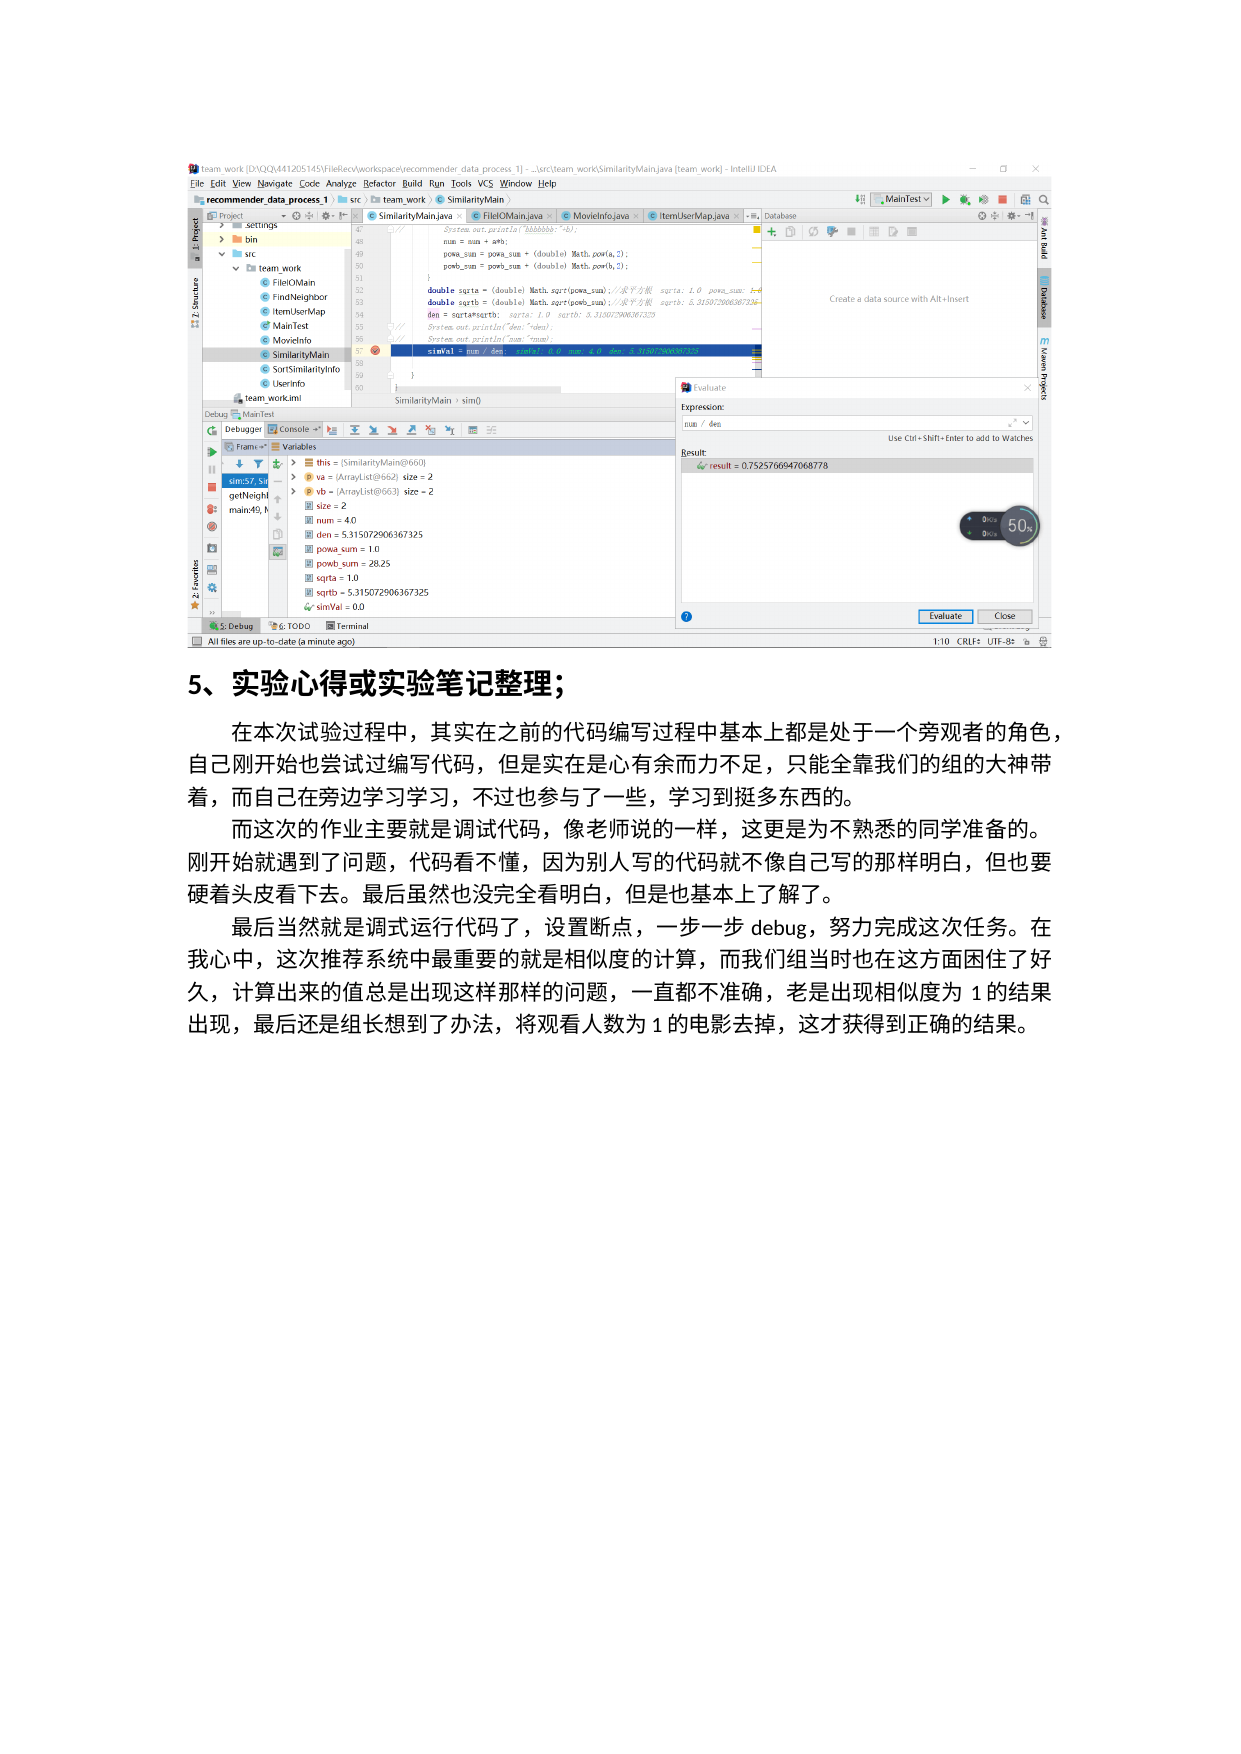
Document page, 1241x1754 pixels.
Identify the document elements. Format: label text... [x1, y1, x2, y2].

text 在本次试验过程中，其实在之前的代码编写过程中基本上都是处于一个旁观者的角色，自己刚开始也尝试过编写代码，但是实在是心有余而力不足，只能全靠我们的组的大神带着，而自己在旁边学习学习，不过也参与了一些，学习到挺多东西的。 [187, 714, 1053, 812]
text 而这次的作业主要就是调试代码，像老师说的一样，这更是为不熟悉的同学准备的。刚开始就遇到了问题，代码看不懂，因为别人写的代码就不像自己写的那样明白，但也要硬着头皮看下去。最后虽然也没完全看明白，但是也基本上了解了。 [187, 812, 1053, 909]
text 最后当然就是调式运行代码了，设置断点，一步一步debug，努力完成这次任务。在我心中，这次推荐系统中最重要的就是相似度的计算，而我们组当时也在这方面困住了好久，计算出来的值总是出现这样那样的问题，一直都不准确，老是出现相似度为1的结果出现，最后还是组长想到了办法，将观看人数为1的电影去掉，这才获得到正确的结果。 [187, 909, 1053, 1039]
text 5、实验心得或实验笔记整理； [187, 649, 1053, 714]
picture [187, 162, 1052, 648]
